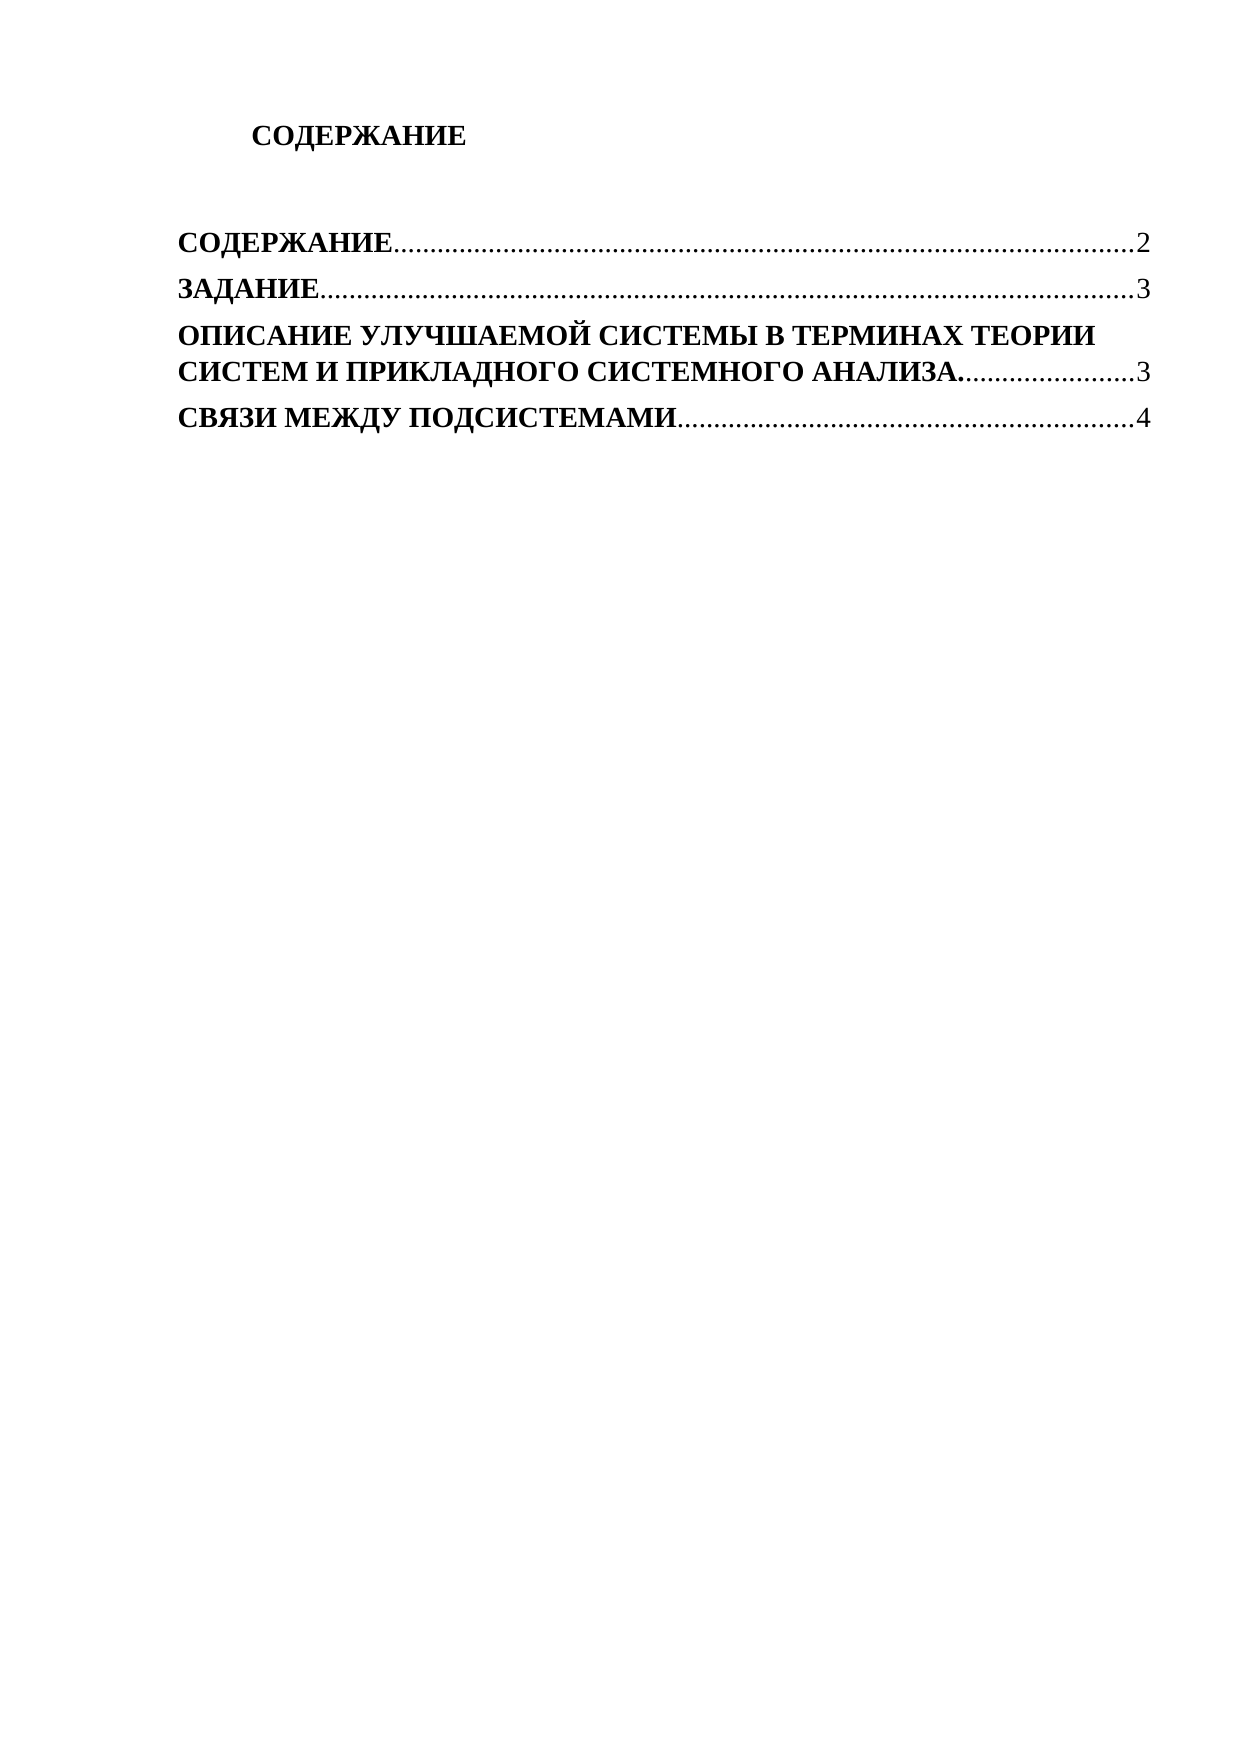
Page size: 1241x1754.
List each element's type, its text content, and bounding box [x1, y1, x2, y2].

subtitle СОДЕРЖАНИЕ [177, 118, 1152, 152]
